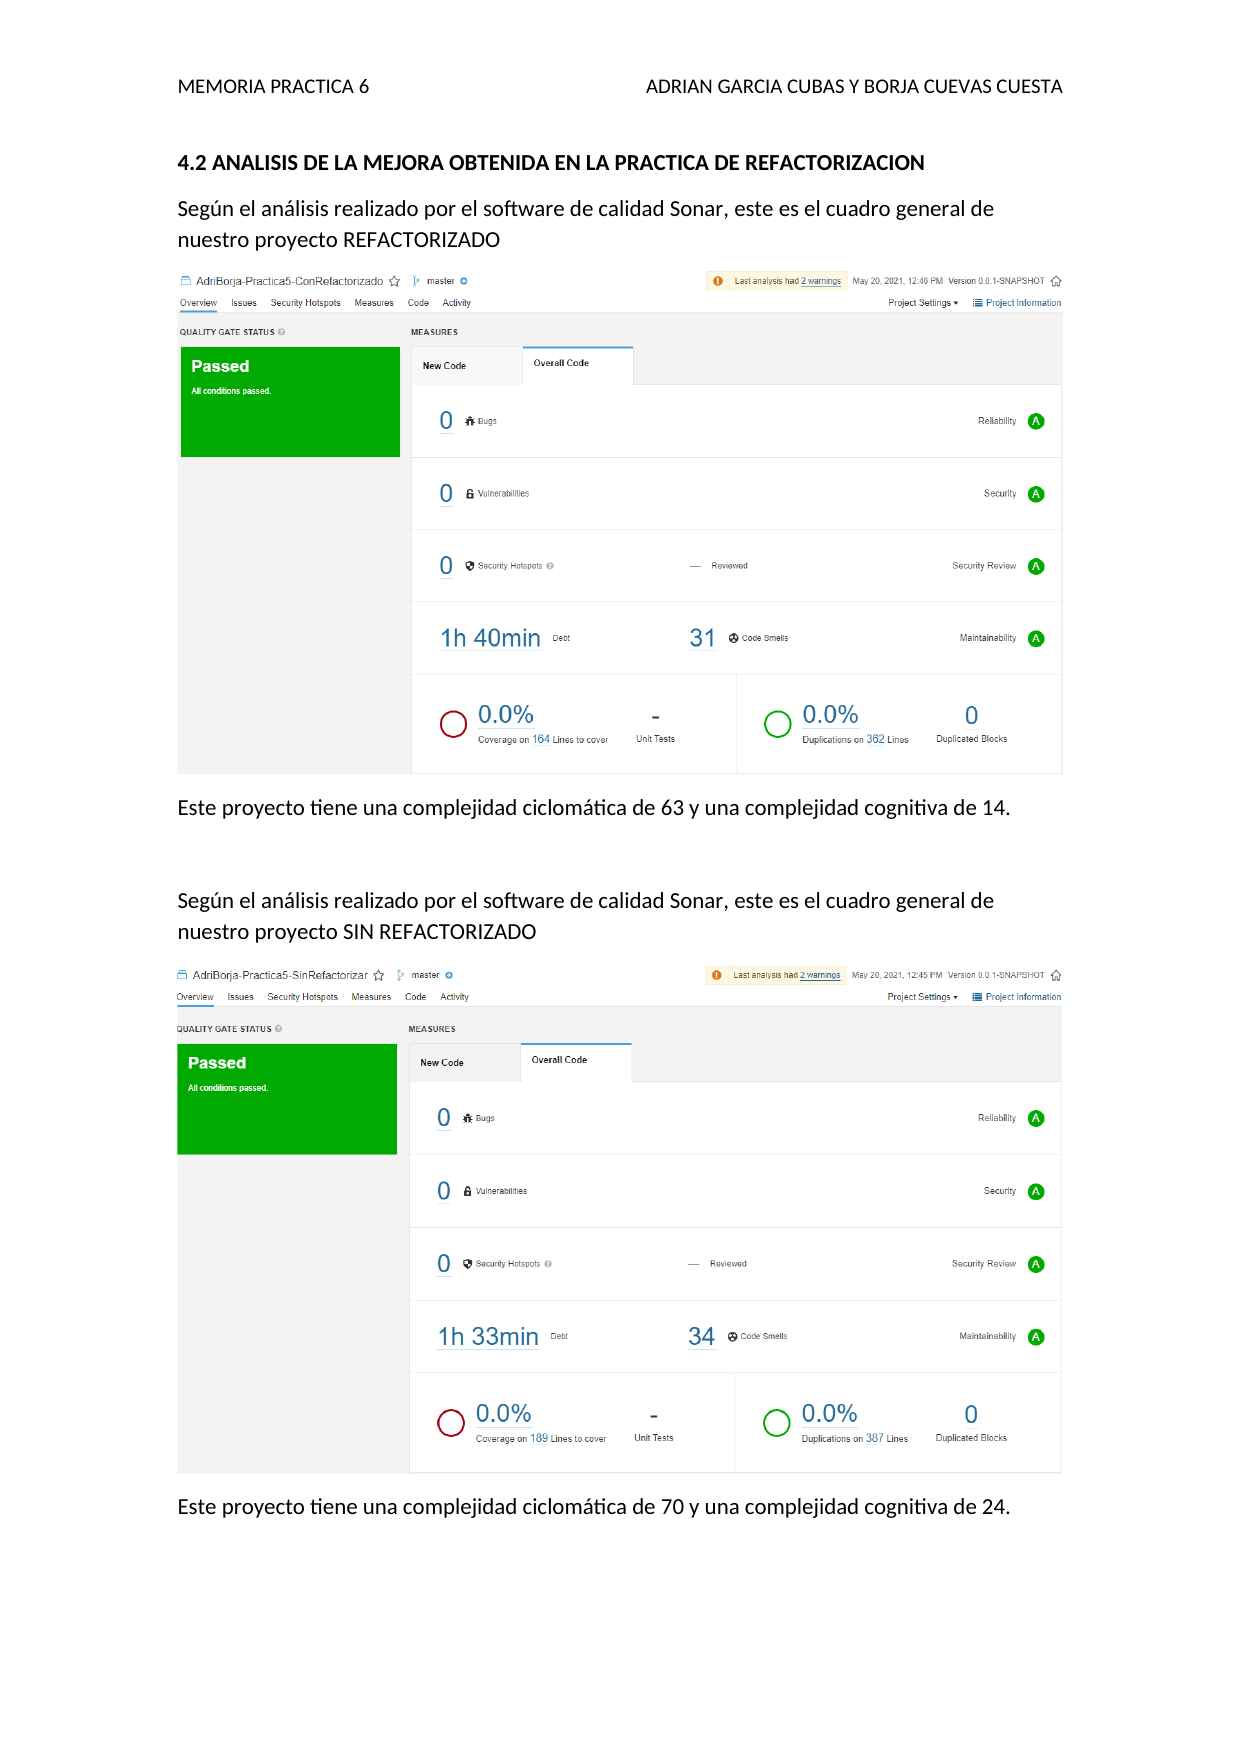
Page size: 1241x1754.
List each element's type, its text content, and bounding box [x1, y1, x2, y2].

picture [177, 271, 1063, 774]
text Este proyecto tiene una complejidad ciclomática de 70 y una complejidad cognitiva de 24. [177, 1492, 1063, 1520]
picture [177, 963, 1062, 1474]
text Este proyecto tiene una complejidad ciclomática de 63 y una complejidad cognitiva de 14. [177, 793, 1063, 821]
text Según el análisis realizado por el software de calidad Sonar, este es el cuadro general de nuestro proyecto SIN REFACTORIZADO [177, 887, 1063, 945]
text 4.2 ANALISIS DE LA MEJORA OBTENIDA EN LA PRACTICA DE REFACTORIZACION [177, 148, 1063, 176]
text Según el análisis realizado por el software de calidad Sonar, este es el cuadro general de nuestro proyecto REFACTORIZADO [177, 194, 1063, 253]
